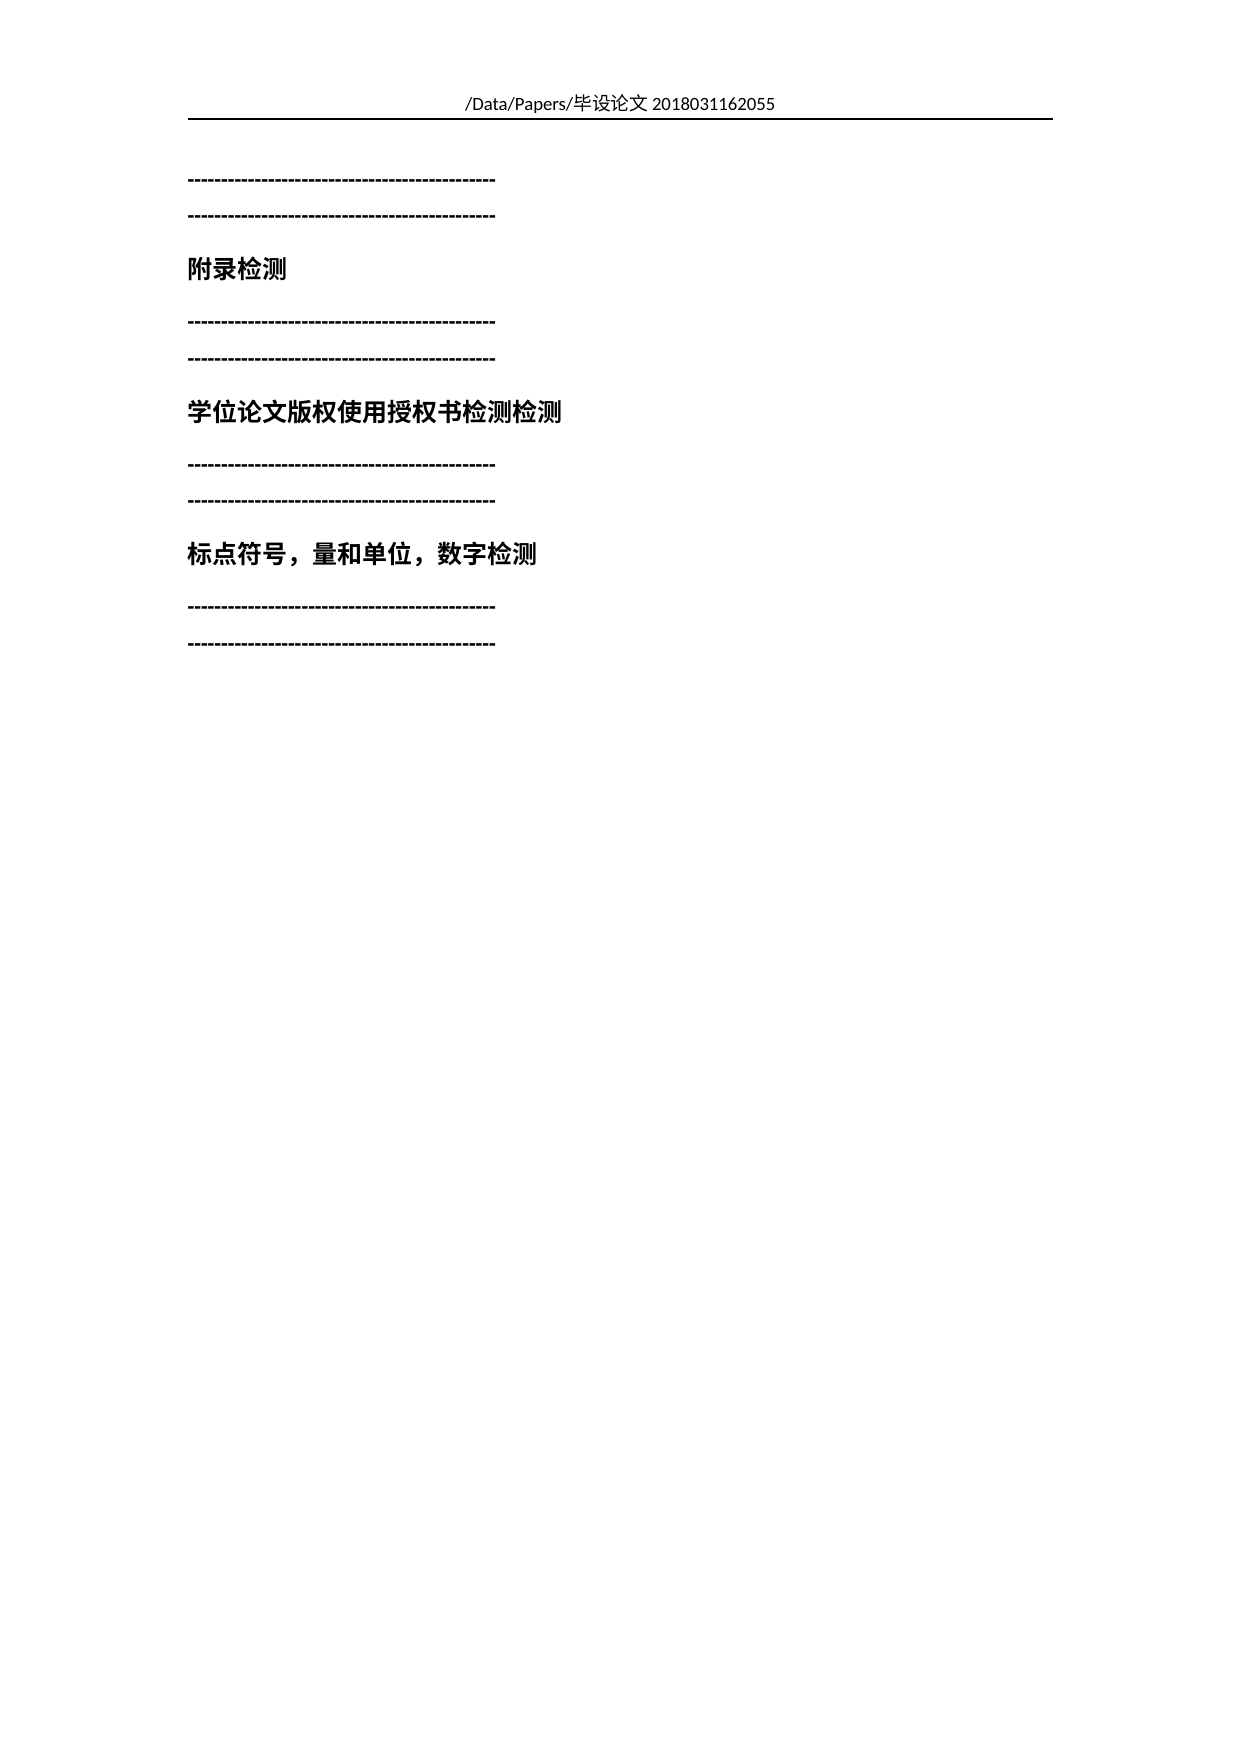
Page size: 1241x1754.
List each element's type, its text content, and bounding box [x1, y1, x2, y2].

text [187, 162, 1053, 194]
text 附录检测 [187, 235, 1053, 300]
text ---------------------------------------------- [187, 589, 1053, 622]
text 学位论文版权使用授权书检测检测 [187, 378, 1053, 443]
text 标点符号，量和单位，数字检测 [187, 520, 1053, 585]
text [187, 304, 1053, 337]
text ---------------------------------------------- [187, 484, 1053, 516]
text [187, 341, 1053, 374]
text ---------------------------------------------- [187, 626, 1053, 659]
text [187, 199, 1053, 231]
text ---------------------------------------------- [187, 447, 1053, 479]
